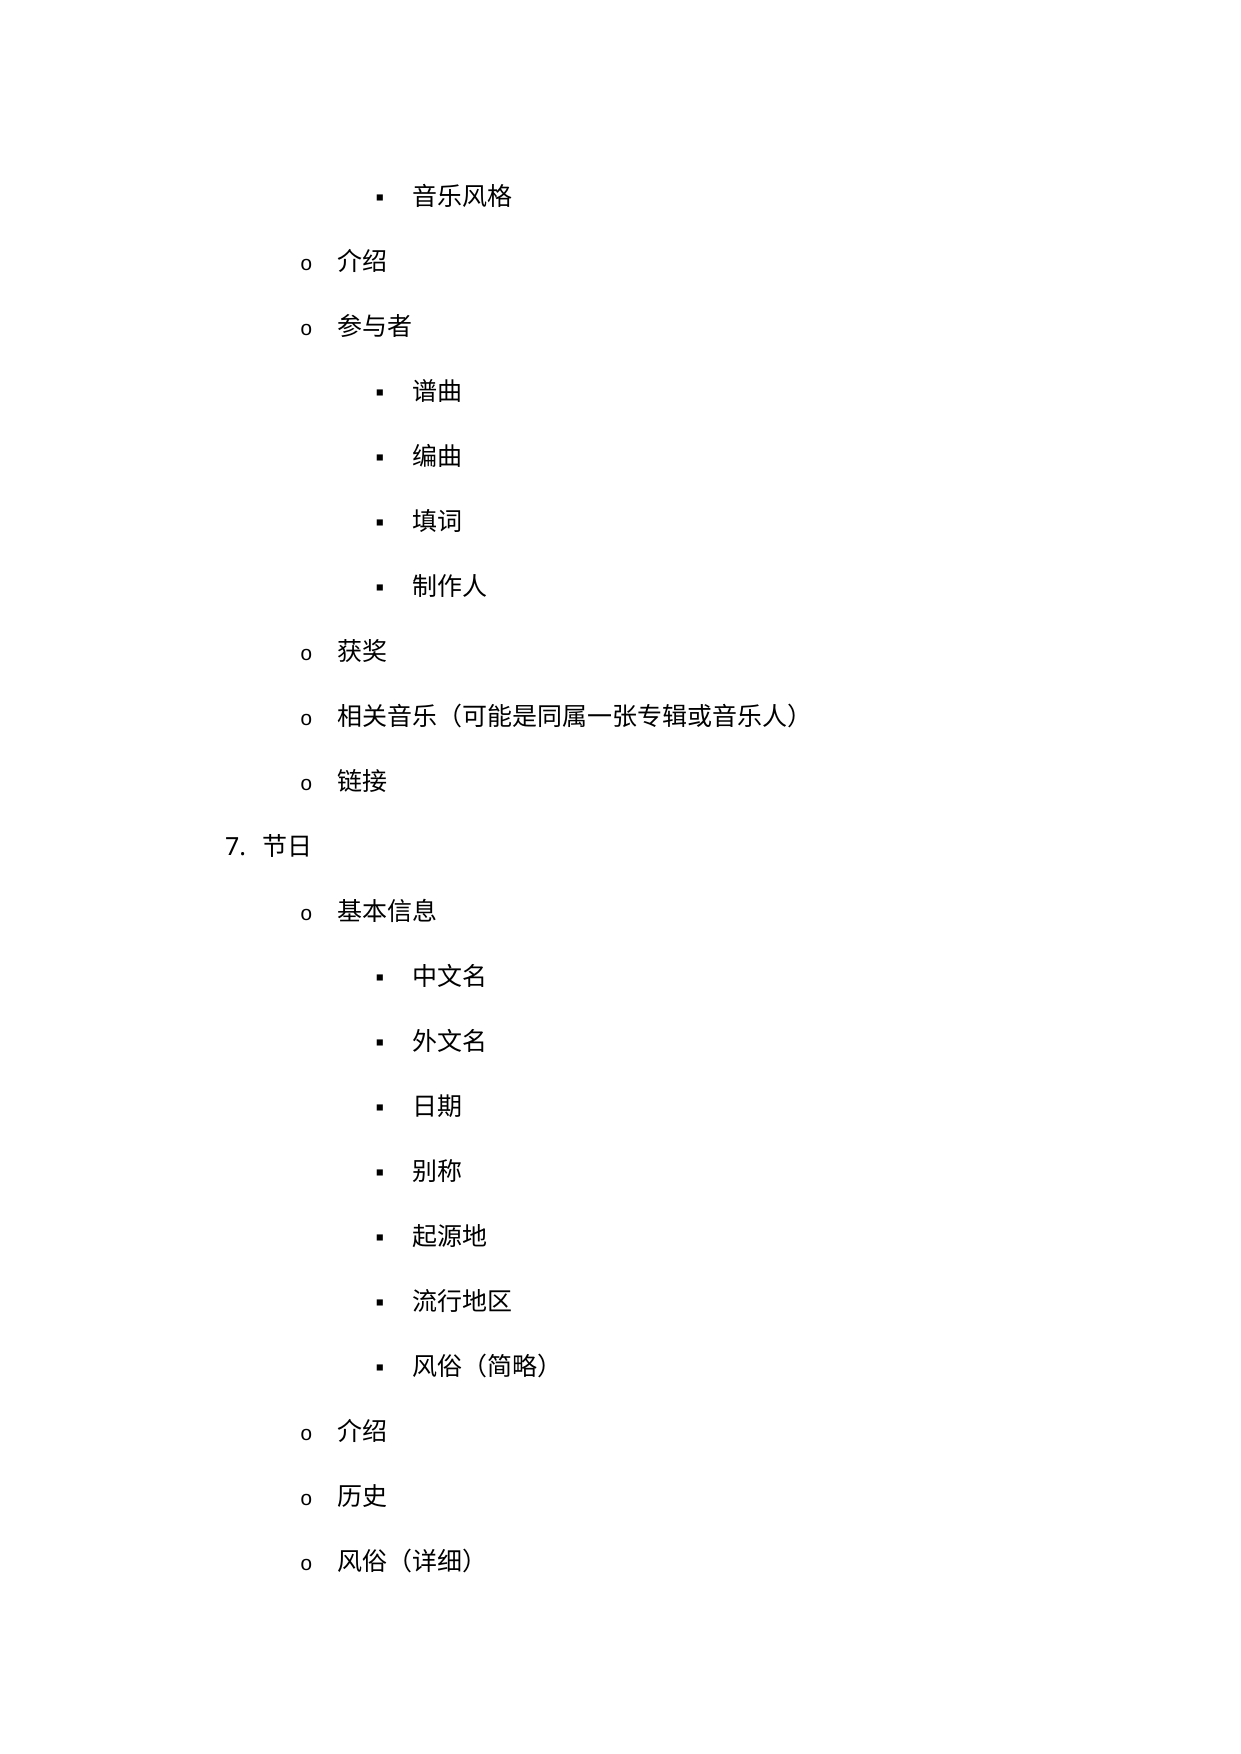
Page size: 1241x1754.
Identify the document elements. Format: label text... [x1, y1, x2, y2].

list 介绍 [300, 227, 1053, 292]
list 外文名 [375, 1007, 1053, 1072]
list 别称 [375, 1137, 1053, 1202]
list 参与者 [300, 292, 1053, 357]
list 中文名 [375, 942, 1053, 1007]
list 填词 [375, 487, 1053, 552]
list 历史 [300, 1462, 1053, 1527]
list 风俗（简略） [375, 1332, 1053, 1397]
list 流行地区 [375, 1267, 1053, 1332]
list 制作人 [375, 552, 1053, 617]
list 谱曲 [375, 357, 1053, 422]
list 获奖 [300, 617, 1053, 682]
list 节日 [225, 812, 1053, 877]
list 编曲 [375, 422, 1053, 487]
list 链接 [300, 747, 1053, 812]
list 相关音乐（可能是同属一张专辑或音乐人） [300, 682, 1053, 747]
list 风俗（详细） [300, 1527, 1053, 1592]
list 日期 [375, 1072, 1053, 1137]
list 起源地 [375, 1202, 1053, 1267]
list 介绍 [300, 1397, 1053, 1462]
list 基本信息 [300, 877, 1053, 942]
list 音乐风格 [375, 162, 1053, 227]
